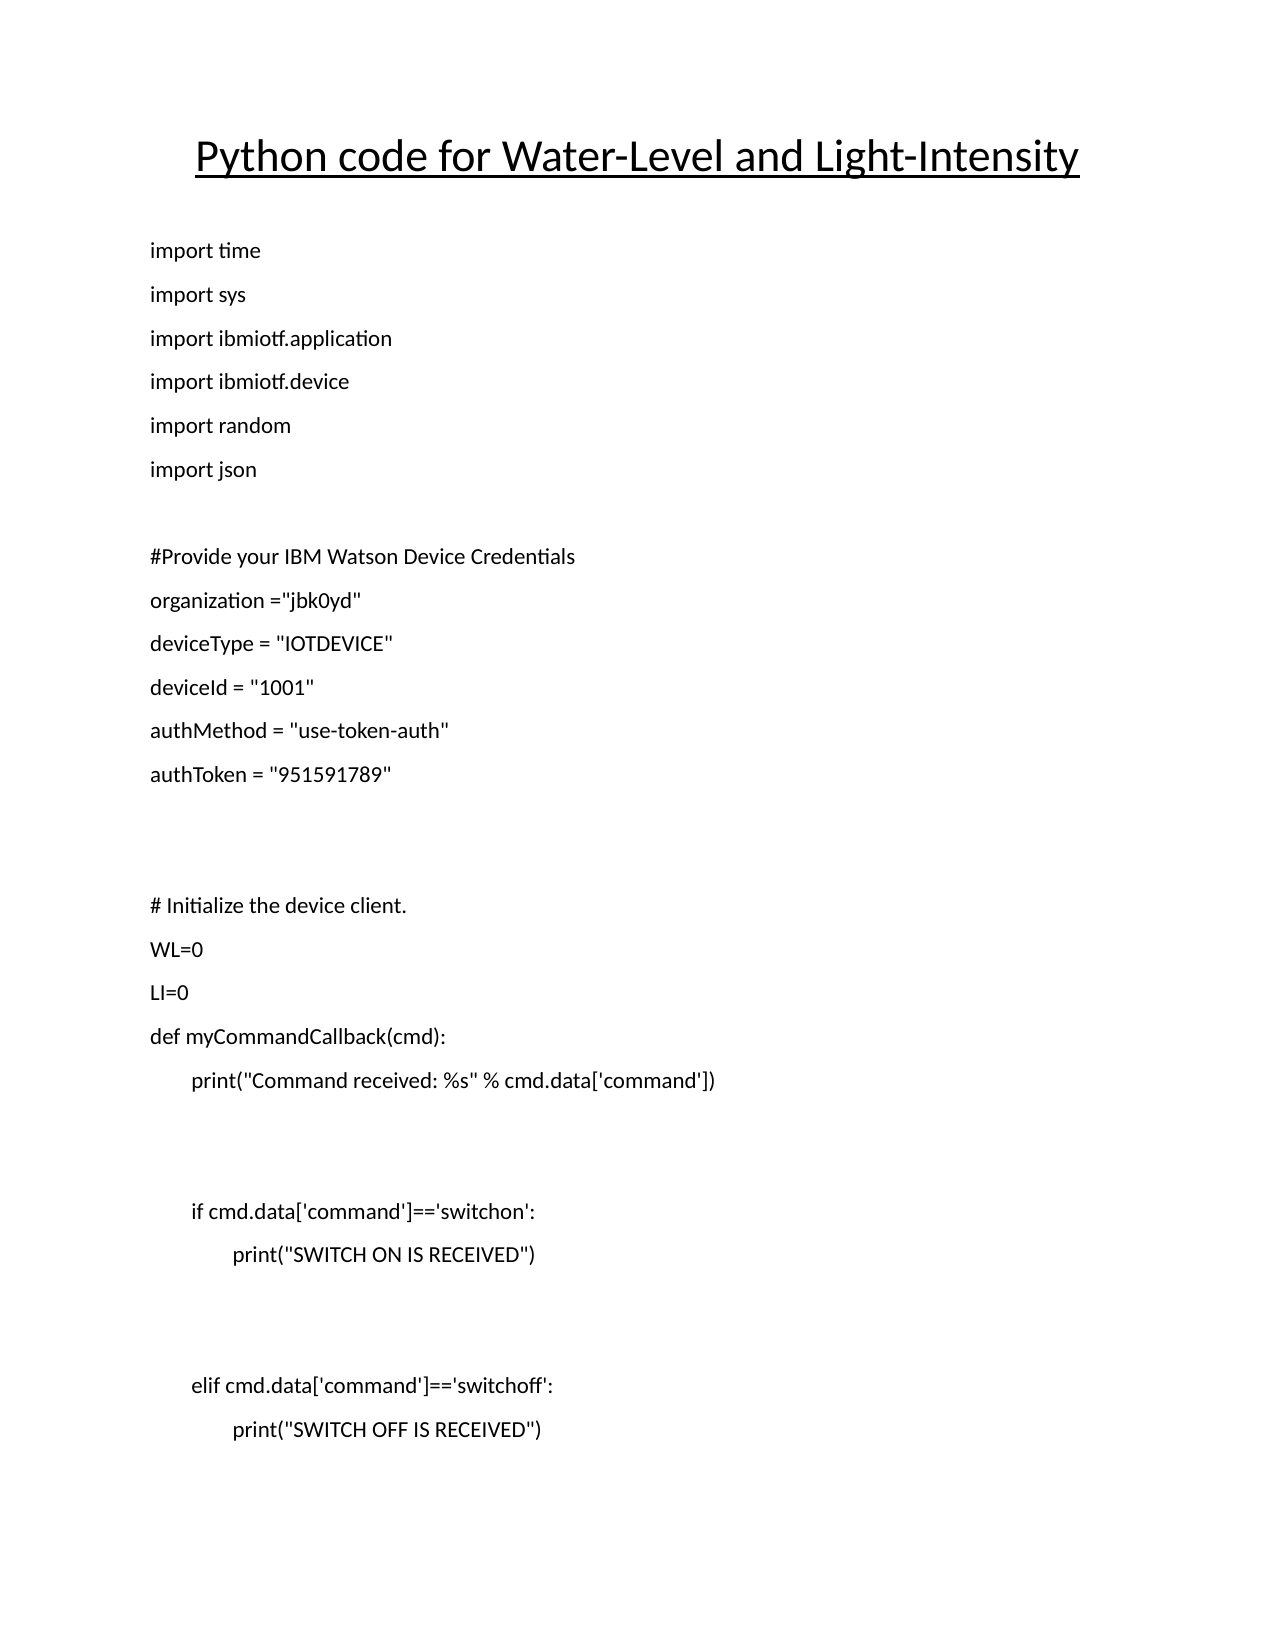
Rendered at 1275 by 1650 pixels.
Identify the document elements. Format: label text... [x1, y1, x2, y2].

text print("SWITCH ON IS RECEIVED") [150, 1241, 1125, 1268]
text Python code for Water-Level and Light-Intensity [850, 150, 1067, 175]
text elif cmd.data['command']=='switchoff': [150, 1372, 1125, 1399]
text Python code for Water-Level and Light-Intensity [229, 150, 849, 175]
text print("Command received: %s" % cmd.data['command']) [150, 1067, 1125, 1093]
text authMethod = "use-token-auth" [150, 717, 1125, 744]
text LI=0 [150, 979, 1125, 1006]
text if cmd.data['command']=='switchon': [150, 1197, 1125, 1224]
text import ibmiotf.device [150, 368, 1125, 395]
text deviceType = "IOTDEVICE" [150, 630, 1125, 657]
text import time [150, 237, 1125, 264]
text WL=0 [150, 936, 1125, 963]
text # Initialize the device client. [150, 892, 1125, 919]
text def myCommandCallback(cmd): [150, 1023, 1125, 1050]
text print("SWITCH OFF IS RECEIVED") [150, 1416, 1125, 1443]
text authToken = "951591789" [150, 761, 1125, 788]
text import random [150, 412, 1125, 439]
text #Provide your IBM Watson Device Credentials [150, 543, 1125, 570]
text deviceId = "1001" [150, 674, 1125, 701]
text import json [150, 456, 1125, 482]
text import ibmiotf.application [150, 324, 1125, 352]
text import sys [150, 281, 1125, 308]
text organization ="jbk0yd" [150, 586, 1125, 613]
